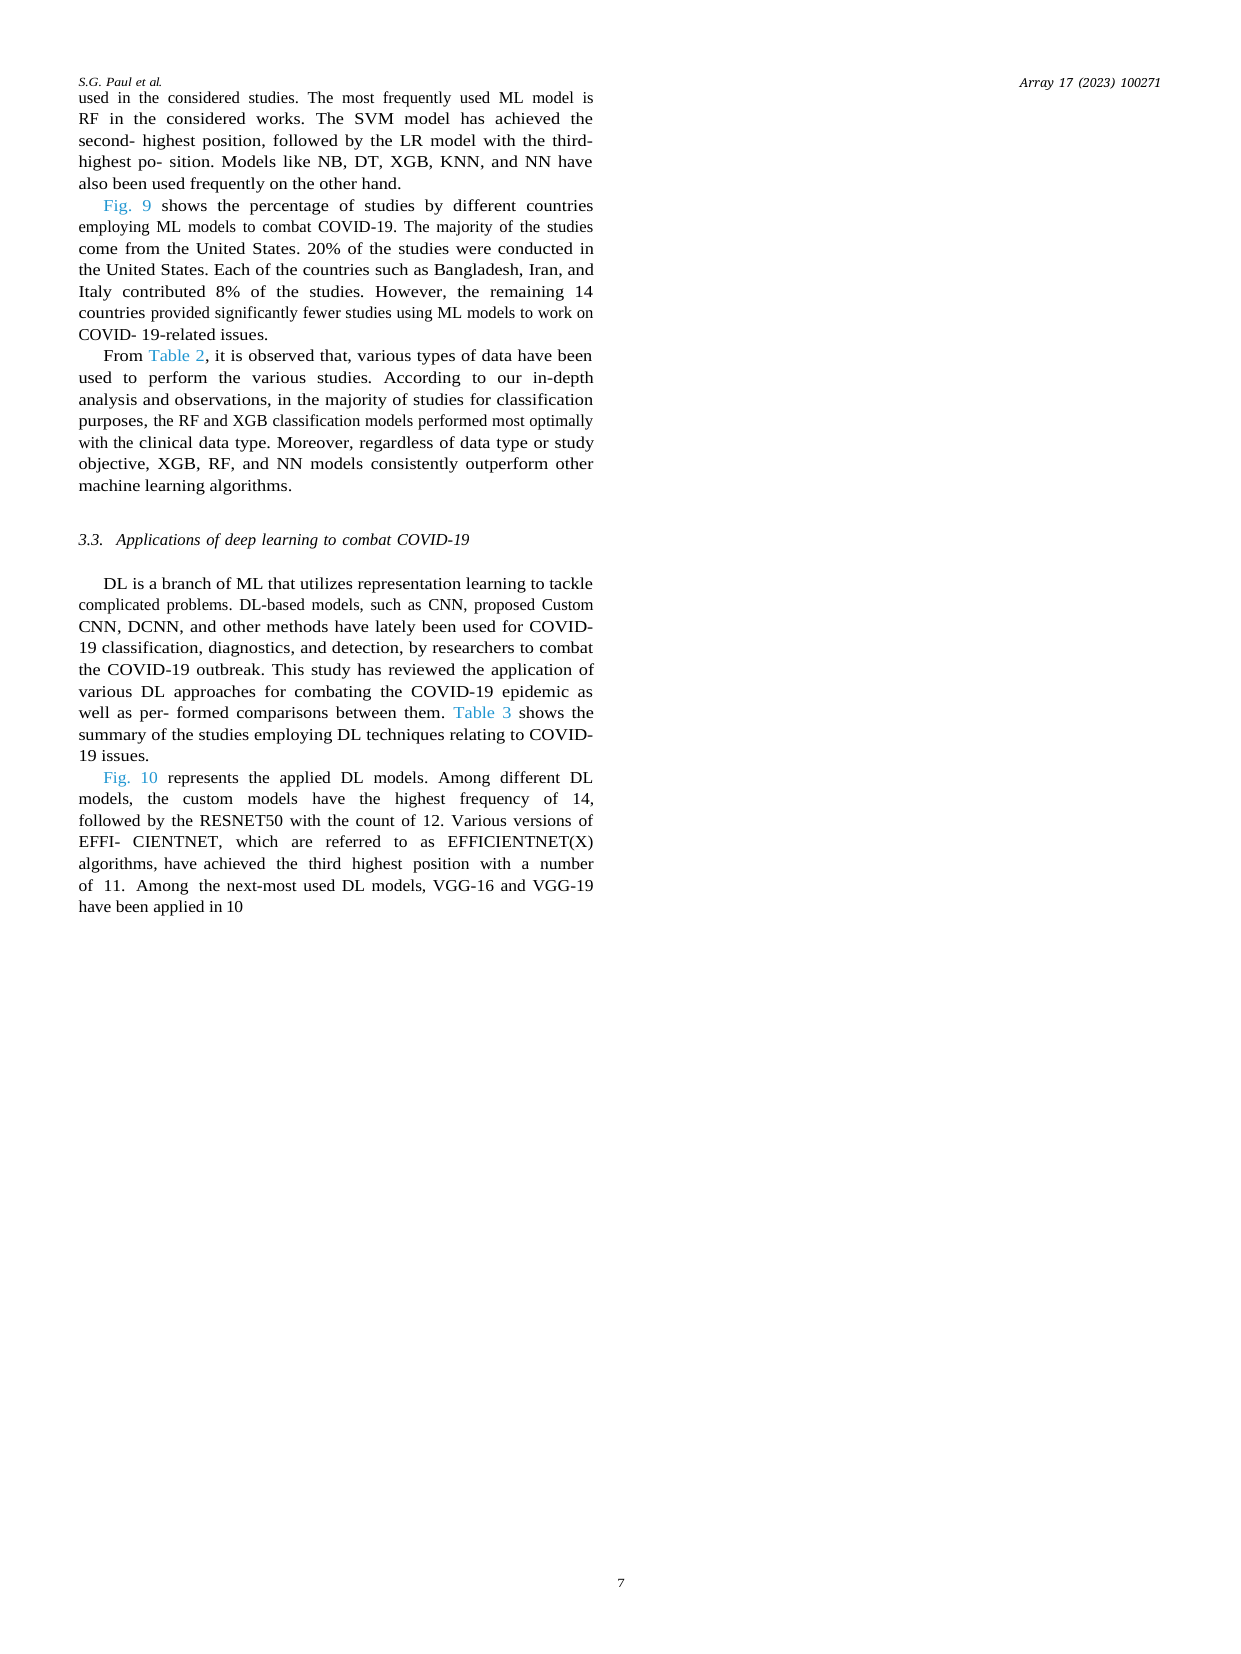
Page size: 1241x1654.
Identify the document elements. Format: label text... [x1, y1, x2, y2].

text From Table 2, it is observed that, various types of data have been used to perform the various studies. According to our in-depth analysis and observations, in the majority of studies for classification purposes, the RF and XGB classification models performed most optimally with the clinical data type. Moreover, regardless of data type or study objective, XGB, RF, and NN models consistently outperform other machine learning algorithms. [78, 346, 594, 495]
text DL is a branch of ML that utilizes representation learning to tackle complicated problems. DL-based models, such as CNN, proposed Custom CNN, DCNN, and other methods have lately been used for COVID-19 classification, diagnostics, and detection, by researchers to combat the COVID-19 outbreak. This study has reviewed the application of various DL approaches for combating the COVID-19 epidemic as well as per- formed comparisons between them. Table 3 shows the summary of the studies employing DL techniques relating to COVID-19 issues. [78, 573, 594, 765]
text Fig. 10 represents the applied DL models. Among different DL models, the custom models have the highest frequency of 14, followed by the RESNET50 with the count of 12. Various versions of EFFI- CIENTNET, which are referred to as EFFICIENTNET(X) algorithms, have achieved the third highest position with a number of 11. Among the next-most used DL models, VGG-16 and VGG-19 have been applied in 10 [78, 768, 594, 916]
list Applications of deep learning to combat COVID-19 [78, 530, 605, 549]
text Fig. 9 shows the percentage of studies by different countries employing ML models to combat COVID-19. The majority of the studies come from the United States. 20% of the studies were conducted in the United States. Each of the countries such as Bangladesh, Iran, and Italy contributed 8% of the studies. However, the remaining 14 countries provided significantly fewer studies using ML models to work on COVID- 19-related issues. [78, 195, 594, 344]
text used in the considered studies. The most frequently used ML model is RF in the considered works. The SVM model has achieved the second- highest position, followed by the LR model with the third-highest po- sition. Models like NB, DT, XGB, KNN, and NN have also been used frequently on the other hand. [78, 87, 594, 193]
